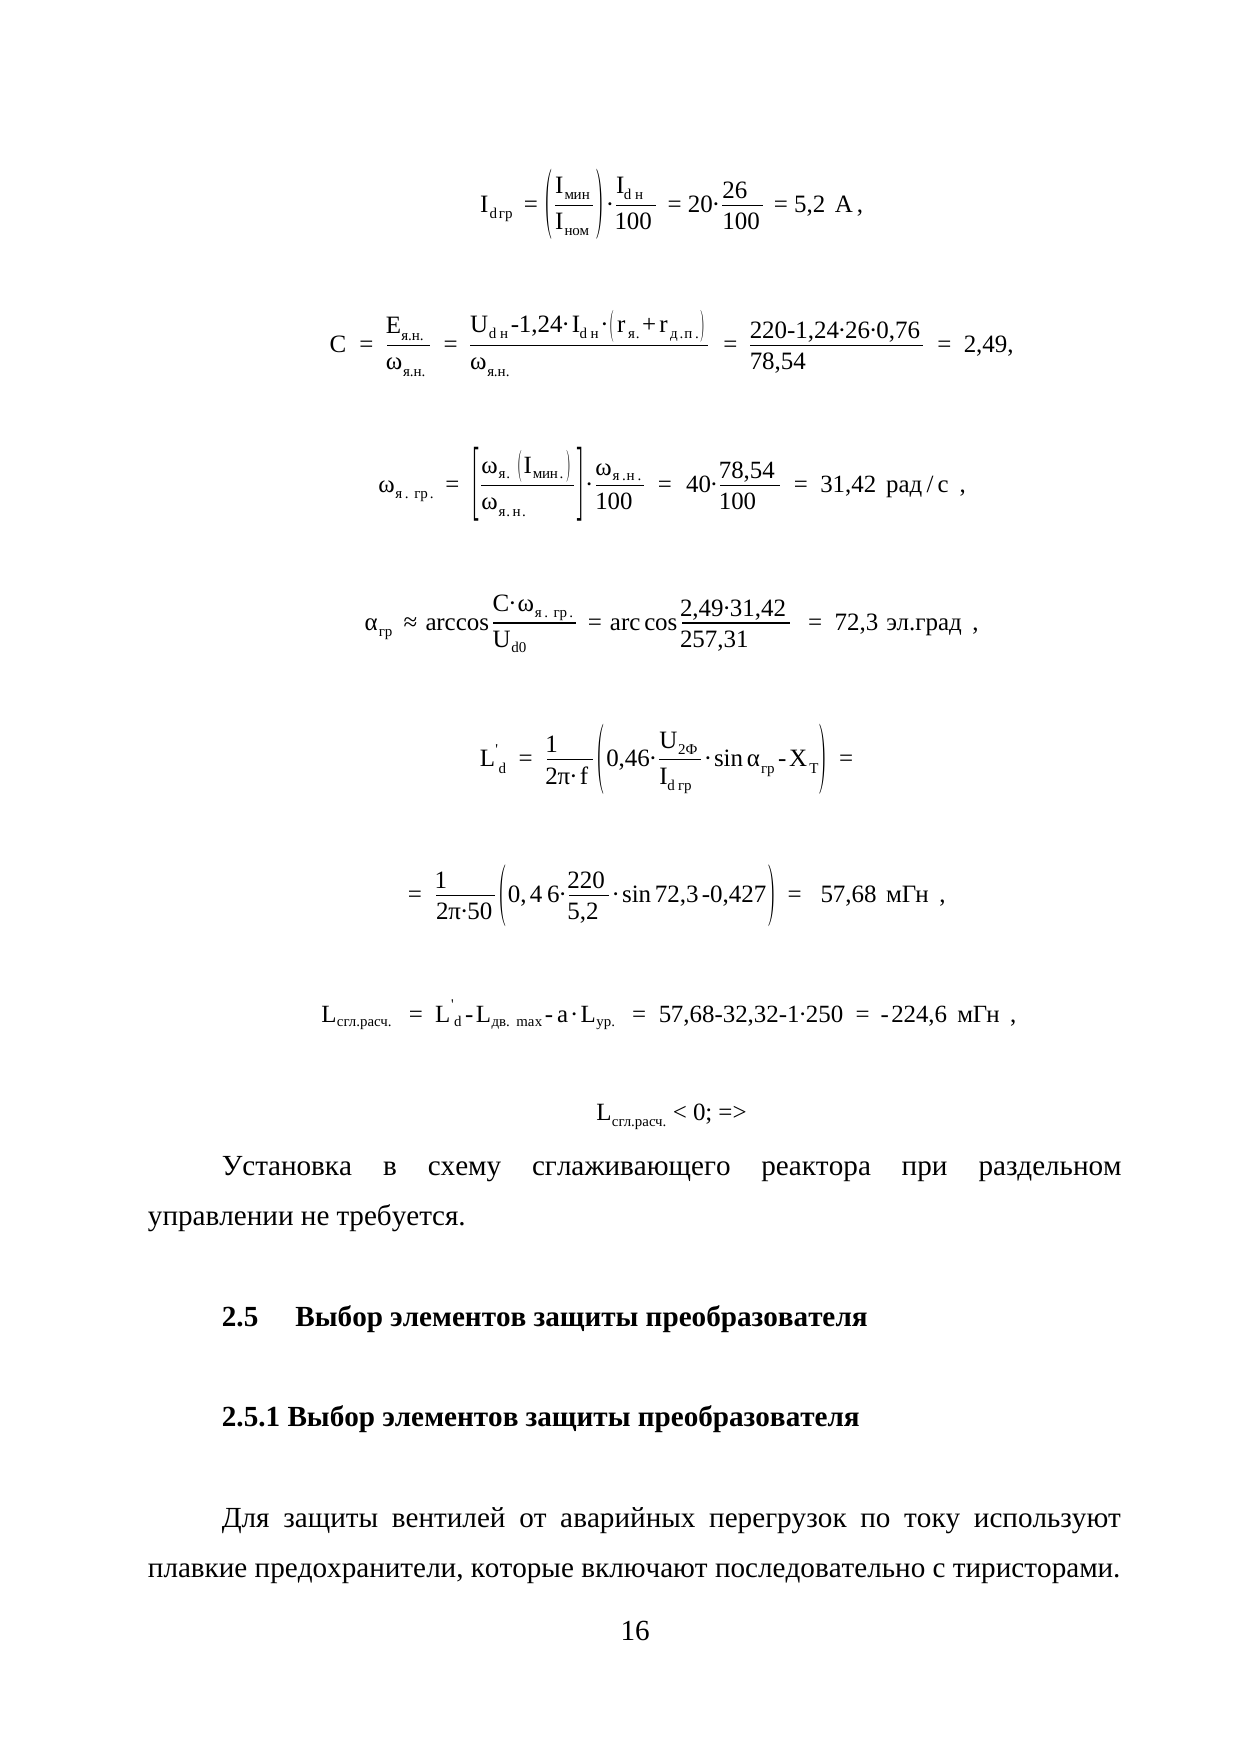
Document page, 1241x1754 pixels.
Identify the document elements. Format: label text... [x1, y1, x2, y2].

text Установка в схему сглаживающего реактора при раздельном управлении не требуется. [148, 1148, 1122, 1232]
text Для защиты вентилей от аварийных перегрузок по току используют плавкие предохранители, которые включают последовательно с тиристорами. [148, 1500, 1122, 1584]
subtitle Выбор элементов защиты преобразователя [148, 1299, 1122, 1332]
subtitle 2.5.1 Выбор элементов защиты преобразователя [148, 1399, 1122, 1433]
